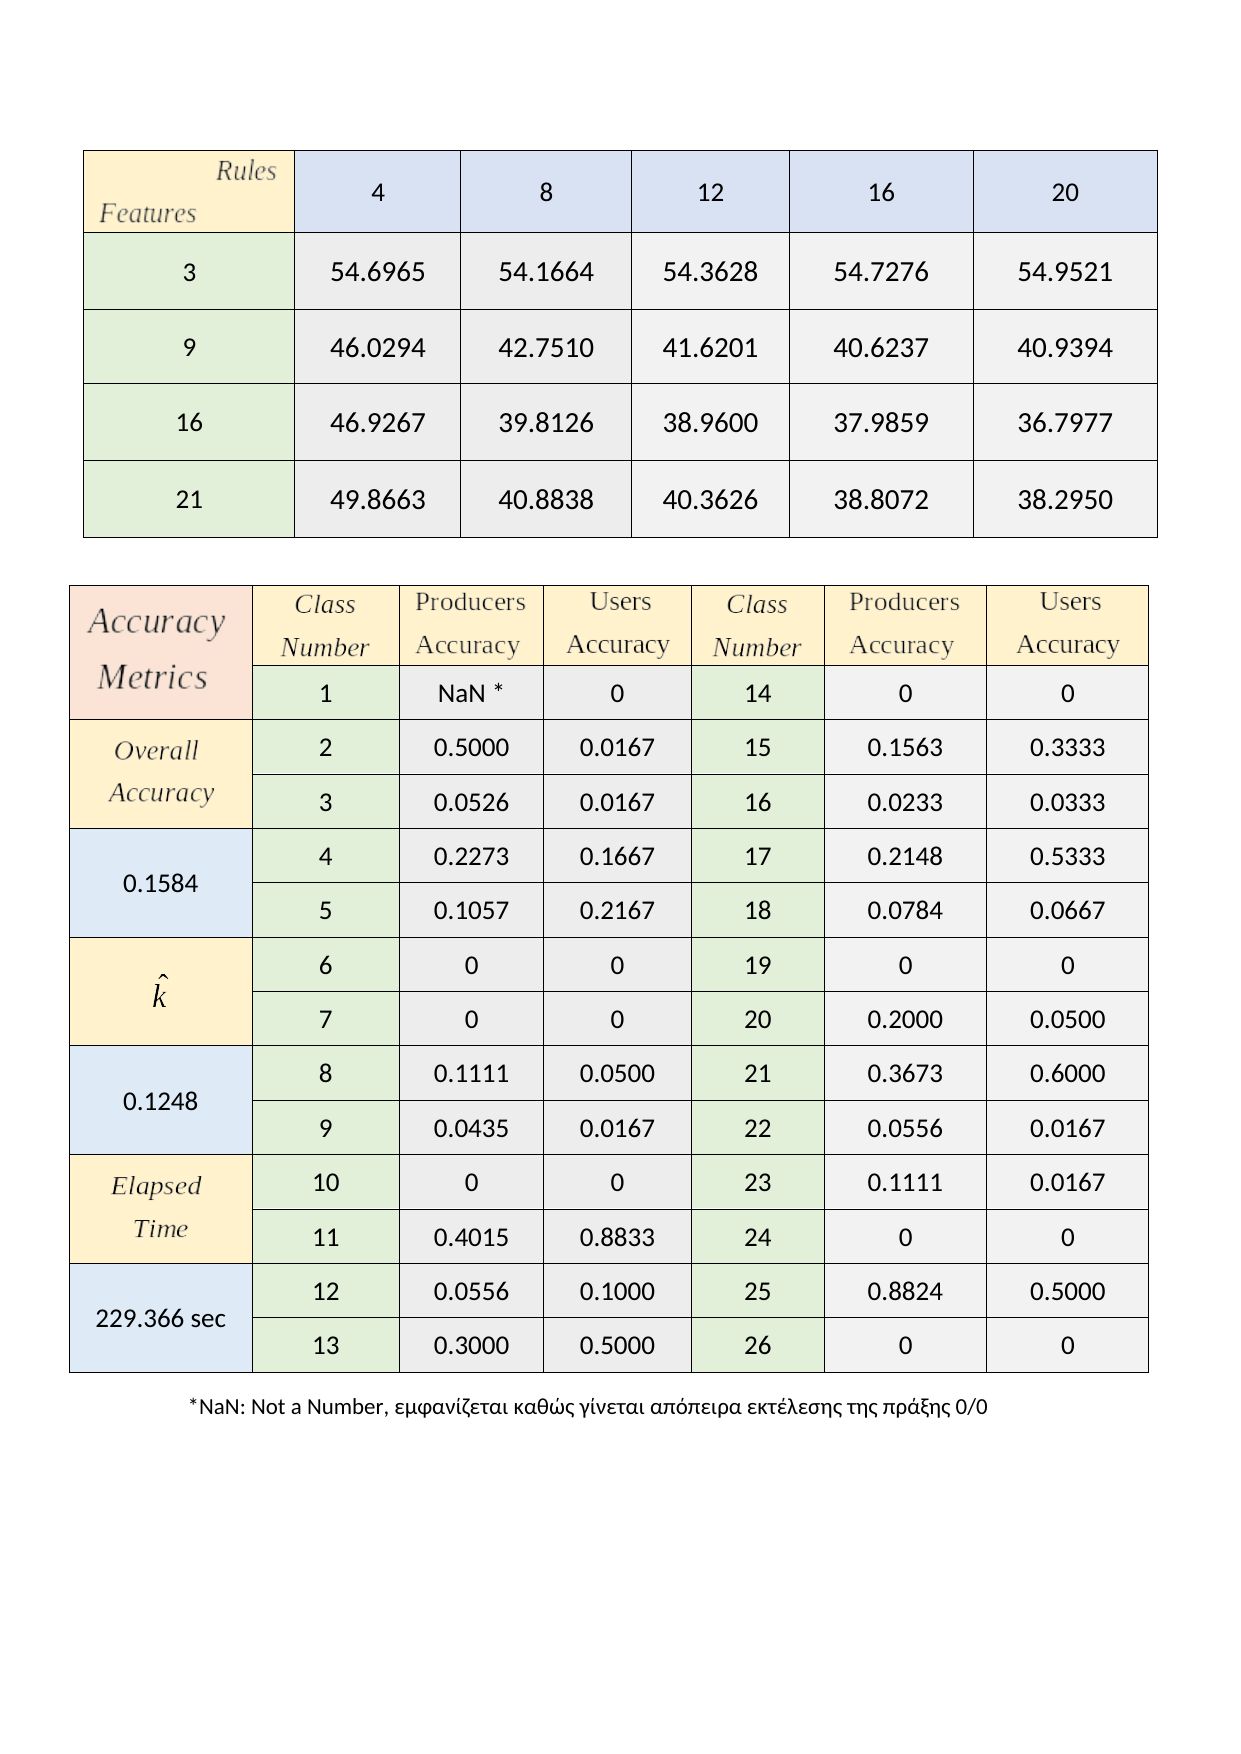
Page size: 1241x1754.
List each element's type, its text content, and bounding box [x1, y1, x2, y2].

table_cell 38.9600 [632, 384, 789, 460]
table_header [400, 586, 543, 665]
table_cell 36.7977 [974, 384, 1157, 460]
table_cell 0.6000 [987, 1046, 1148, 1100]
table_cell 3 [84, 233, 294, 309]
table_cell 0 [825, 938, 986, 991]
table_cell 0.0167 [544, 720, 691, 773]
table_cell 49.8663 [295, 461, 460, 537]
table_cell 25 [692, 1264, 824, 1317]
table_cell 40.6237 [790, 310, 973, 383]
table_cell 37.9859 [790, 384, 973, 460]
table_cell [70, 938, 252, 1045]
table_cell 40.8838 [461, 461, 631, 537]
table_cell 0.3673 [825, 1046, 986, 1100]
table_cell 40.3626 [632, 461, 789, 537]
table_cell 0 [544, 1155, 691, 1208]
table_header [544, 586, 691, 665]
table_cell 0.4015 [400, 1210, 543, 1263]
table_cell 0.0526 [400, 775, 543, 828]
table_cell 0.5000 [544, 1318, 691, 1372]
table_cell 0.1584 [70, 829, 252, 937]
table_cell 46.9267 [295, 384, 460, 460]
table_cell 13 [253, 1318, 399, 1372]
table_cell 0 [544, 992, 691, 1045]
table_cell 0.0667 [987, 883, 1148, 937]
table_cell 38.8072 [790, 461, 973, 537]
table_cell 0.0500 [987, 992, 1148, 1045]
table_cell 7 [253, 992, 399, 1045]
table_cell 0.0167 [544, 775, 691, 828]
table_header 8 [461, 151, 631, 232]
table_cell 17 [692, 829, 824, 882]
table_header 12 [632, 151, 789, 232]
table_header [987, 586, 1148, 665]
table_cell 1 [253, 666, 399, 719]
table_cell 20 [692, 992, 824, 1045]
table_cell 54.6965 [295, 233, 460, 309]
table_cell 0.0167 [987, 1155, 1148, 1208]
table_cell 38.2950 [974, 461, 1157, 537]
table_cell 0 [400, 992, 543, 1045]
table_cell 42.7510 [461, 310, 631, 383]
table_cell 0.2148 [825, 829, 986, 882]
table_header 16 [790, 151, 973, 232]
table_cell 19 [692, 938, 824, 991]
table_cell 22 [692, 1101, 824, 1154]
table_cell 23 [692, 1155, 824, 1208]
table_cell 16 [692, 775, 824, 828]
table_cell 0.0233 [825, 775, 986, 828]
table_header 20 [974, 151, 1157, 232]
table_cell 0.1057 [400, 883, 543, 937]
table_cell 8 [253, 1046, 399, 1100]
table_cell 0 [987, 666, 1148, 719]
table_cell 0.1000 [544, 1264, 691, 1317]
table_cell 0.5000 [987, 1264, 1148, 1317]
table_cell 11 [253, 1210, 399, 1263]
table_cell 0.0784 [825, 883, 986, 937]
table_cell 0.0556 [825, 1101, 986, 1154]
table_cell 2 [253, 720, 399, 773]
table_cell 0 [825, 666, 986, 719]
table_cell 0.1111 [825, 1155, 986, 1208]
table_cell 229.366 sec [70, 1264, 252, 1372]
table_cell 0.5333 [987, 829, 1148, 882]
table_cell 54.7276 [790, 233, 973, 309]
table_cell 0 [987, 1210, 1148, 1263]
table_cell 0.3333 [987, 720, 1148, 773]
table_cell 0 [544, 938, 691, 991]
table_header [825, 586, 986, 665]
table_cell 54.1664 [461, 233, 631, 309]
table_cell 46.0294 [295, 310, 460, 383]
table_header [692, 586, 824, 665]
table_cell NaN * [400, 666, 543, 719]
table_cell 14 [692, 666, 824, 719]
table_cell 54.9521 [974, 233, 1157, 309]
table_cell 0.0435 [400, 1101, 543, 1154]
table_cell [70, 720, 252, 828]
table_cell 0.0500 [544, 1046, 691, 1100]
table_cell 0.0556 [400, 1264, 543, 1317]
table_cell 39.8126 [461, 384, 631, 460]
table_cell 54.3628 [632, 233, 789, 309]
table_header [70, 586, 252, 719]
table_cell 0.2000 [825, 992, 986, 1045]
table_cell 0 [987, 1318, 1148, 1372]
table_cell 24 [692, 1210, 824, 1263]
text *NaN: Not a Number, εμφανίζεται καθώς γίνεται απόπειρα εκτέλεσης της πράξης 0/0 [187, 1392, 1053, 1420]
table_cell 0.0167 [987, 1101, 1148, 1154]
table_cell 10 [253, 1155, 399, 1208]
table_cell 40.9394 [974, 310, 1157, 383]
table_cell 12 [253, 1264, 399, 1317]
table_cell 21 [692, 1046, 824, 1100]
table_cell 0.3000 [400, 1318, 543, 1372]
table_cell 26 [692, 1318, 824, 1372]
table_cell 0.1248 [70, 1046, 252, 1154]
table_cell 9 [253, 1101, 399, 1154]
table_cell 0.1111 [400, 1046, 543, 1100]
table_cell 0 [987, 938, 1148, 991]
table_cell [70, 1155, 252, 1263]
table_header 4 [295, 151, 460, 232]
table_cell 21 [84, 461, 294, 537]
table_cell 18 [692, 883, 824, 937]
table_cell 0.0333 [987, 775, 1148, 828]
table_header [84, 151, 294, 232]
table_cell 9 [84, 310, 294, 383]
table_cell 0.5000 [400, 720, 543, 773]
table_cell 0.2167 [544, 883, 691, 937]
table_cell 0 [400, 938, 543, 991]
table_cell 0 [825, 1210, 986, 1263]
table_header [253, 586, 399, 665]
table_cell 15 [692, 720, 824, 773]
table_cell 0.8833 [544, 1210, 691, 1263]
table_cell 5 [253, 883, 399, 937]
table_cell 0.1667 [544, 829, 691, 882]
table_cell 0 [544, 666, 691, 719]
table_cell 41.6201 [632, 310, 789, 383]
table_cell 0.2273 [400, 829, 543, 882]
table_cell 16 [84, 384, 294, 460]
table_cell 6 [253, 938, 399, 991]
table_cell 0 [825, 1318, 986, 1372]
table_cell 0 [400, 1155, 543, 1208]
table_cell 0.0167 [544, 1101, 691, 1154]
table_cell 0.1563 [825, 720, 986, 773]
table_cell 3 [253, 775, 399, 828]
table_cell 0.8824 [825, 1264, 986, 1317]
table_cell 4 [253, 829, 399, 882]
